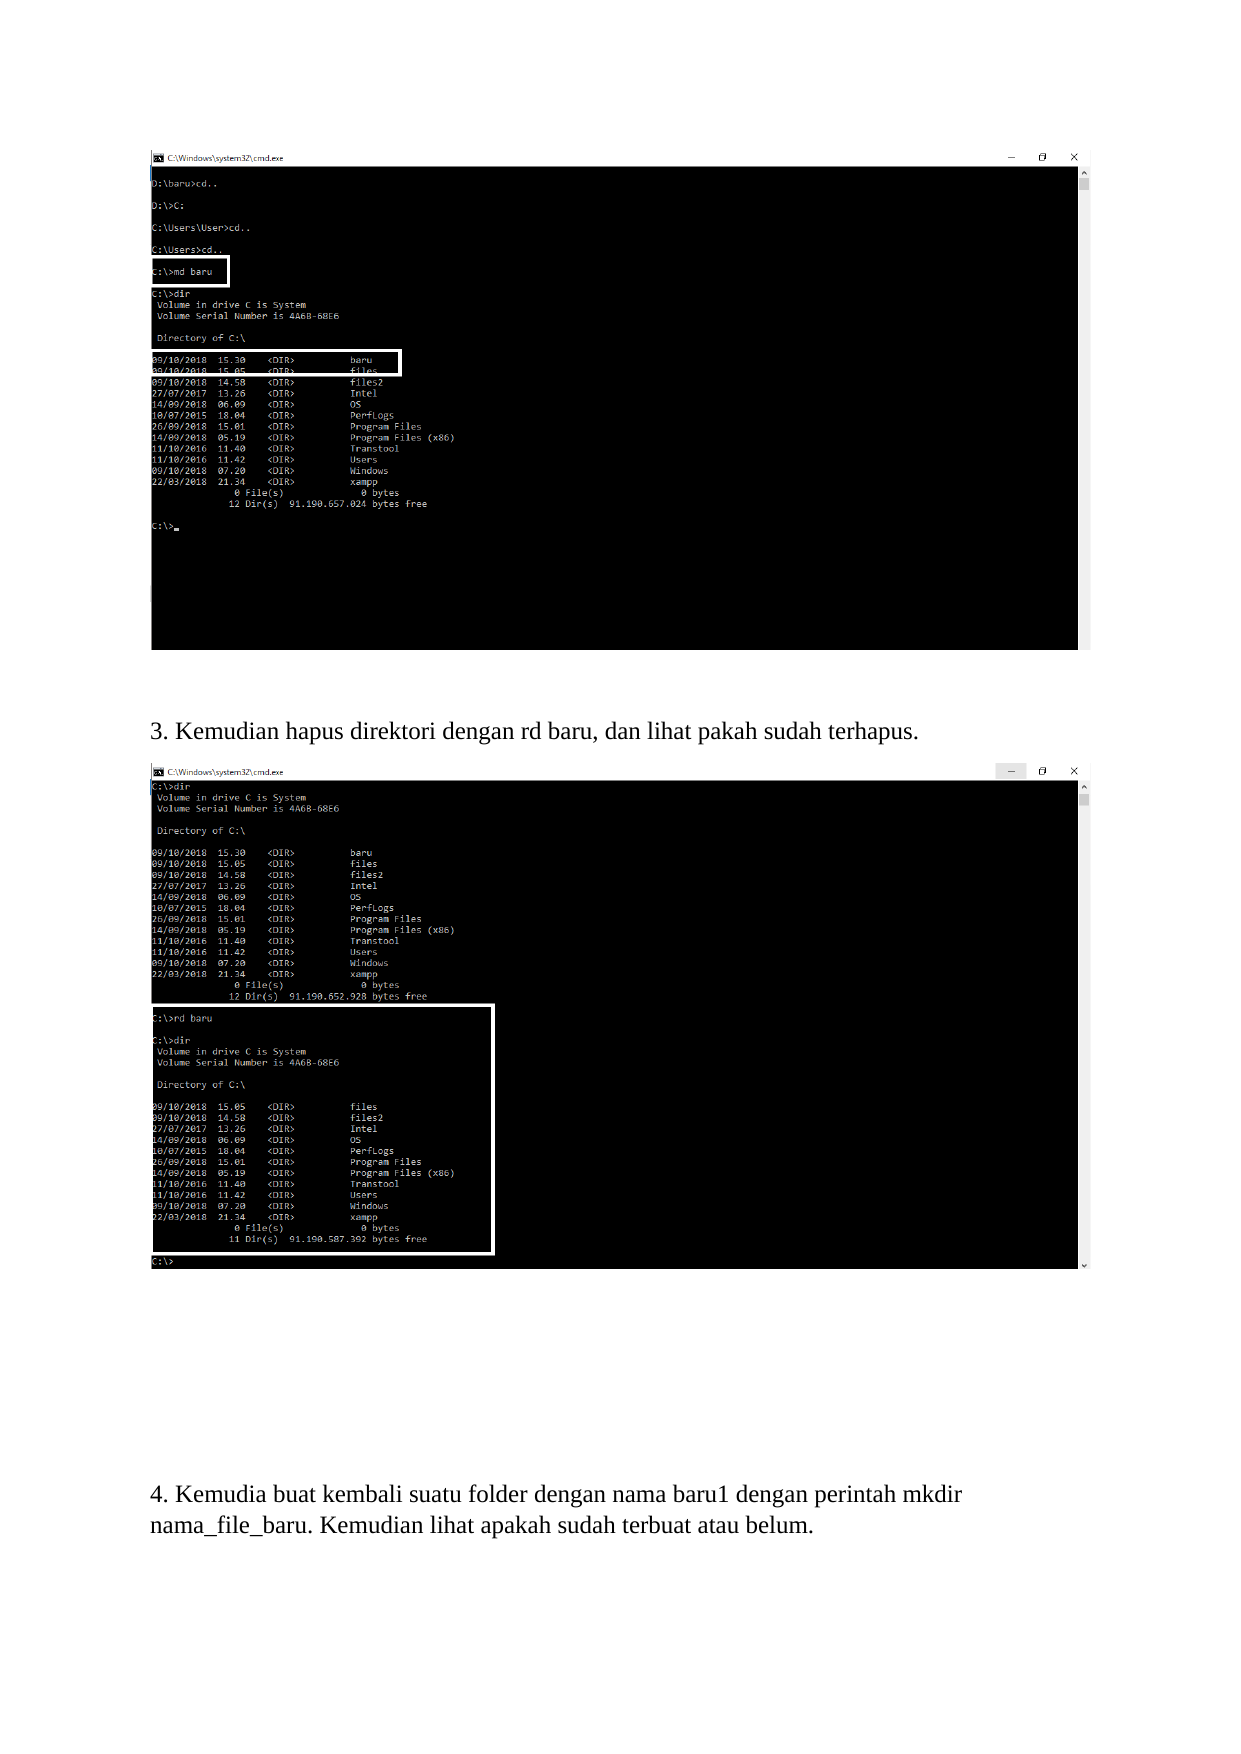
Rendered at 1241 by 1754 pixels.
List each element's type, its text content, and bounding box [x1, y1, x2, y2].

text 3. Kemudian hapus direktori dengan rd baru, dan lihat pakah sudah terhapus. [150, 716, 1090, 745]
picture [150, 763, 1091, 1269]
picture [150, 150, 1091, 650]
text 4. Kemudia buat kembali suatu folder dengan nama baru1 dengan perintah mkdir nama_file_baru. Kemudian lihat apakah sudah terbuat atau belum. [150, 1479, 1090, 1538]
